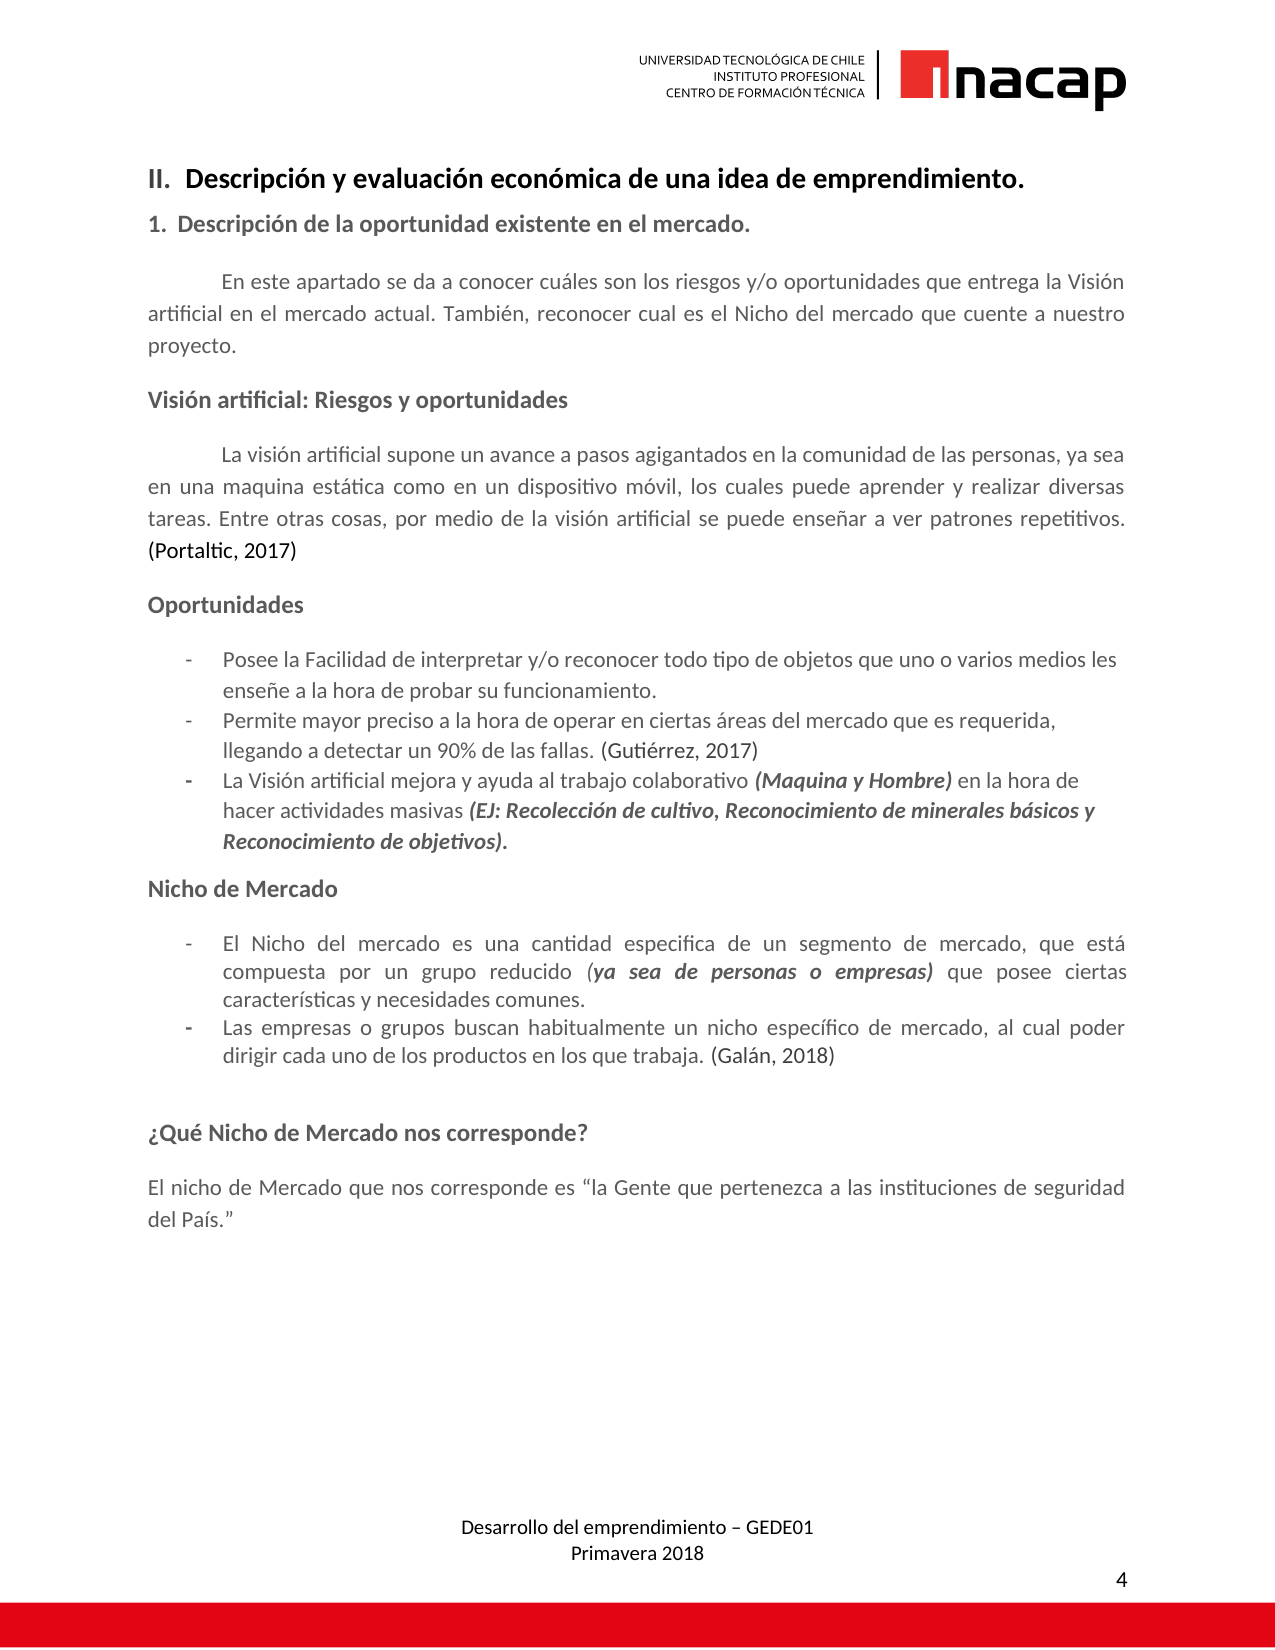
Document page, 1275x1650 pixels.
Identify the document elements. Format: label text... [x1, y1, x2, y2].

list Las empresas o grupos buscan habitualmente un nicho específico de mercado, al cual poder dirigir cada uno de los productos en los que trabaja. [185, 1013, 1127, 1069]
text En este apartado se da a conocer cuáles son los riesgos y/o oportunidades que entrega la Visión artificial en el mercado actual. También, reconocer cual es el Nicho del mercado que cuente a nuestro proyecto. [148, 267, 1127, 359]
text El nicho de Mercado que nos corresponde es “la Gente que pertenezca a las instituciones de seguridad del País.” [148, 1173, 1127, 1233]
text Nicho de Mercado [148, 874, 1127, 904]
list Descripción de la oportunidad existente en el mercado. [148, 208, 1127, 239]
list El Nicho del mercado es una cantidad especifica de un segmento de mercado, que está compuesta por un grupo reducido (ya sea de personas o empresas) que posee ciertas características y necesidades comunes. [185, 929, 1127, 1013]
text Descripción y evaluación económica de una idea de emprendimiento. [148, 160, 1127, 196]
list Permite mayor preciso a la hora de operar en ciertas áreas del mercado que es requerida, llegando a detectar un 90% de las fallas. [185, 706, 1127, 764]
list Posee la Facilidad de interpretar y/o reconocer todo tipo de objetos que uno o varios medios les enseñe a la hora de probar su funcionamiento. [185, 646, 1127, 704]
list La Visión artificial mejora y ayuda al trabajo colaborativo (Maquina y Hombre) en la hora de hacer actividades masivas (EJ: Recolección de cultivo, Reconocimiento de minerales básicos y Reconocimiento de objetivos). [185, 766, 1127, 855]
text La visión artificial supone un avance a pasos agigantados en la comunidad de las personas, ya sea en una maquina estática como en un dispositivo móvil, los cuales puede aprender y realizar diversas tareas. Entre otras cosas, por medio de la visión artificial se puede enseñar a ver patrones repetitivos. [148, 440, 1127, 565]
text Oportunidades [148, 590, 1127, 620]
picture [636, 46, 1128, 112]
text ¿Qué Nicho de Mercado nos corresponde? [148, 1117, 1127, 1148]
text Visión artificial: Riesgos y oportunidades [148, 384, 1127, 415]
